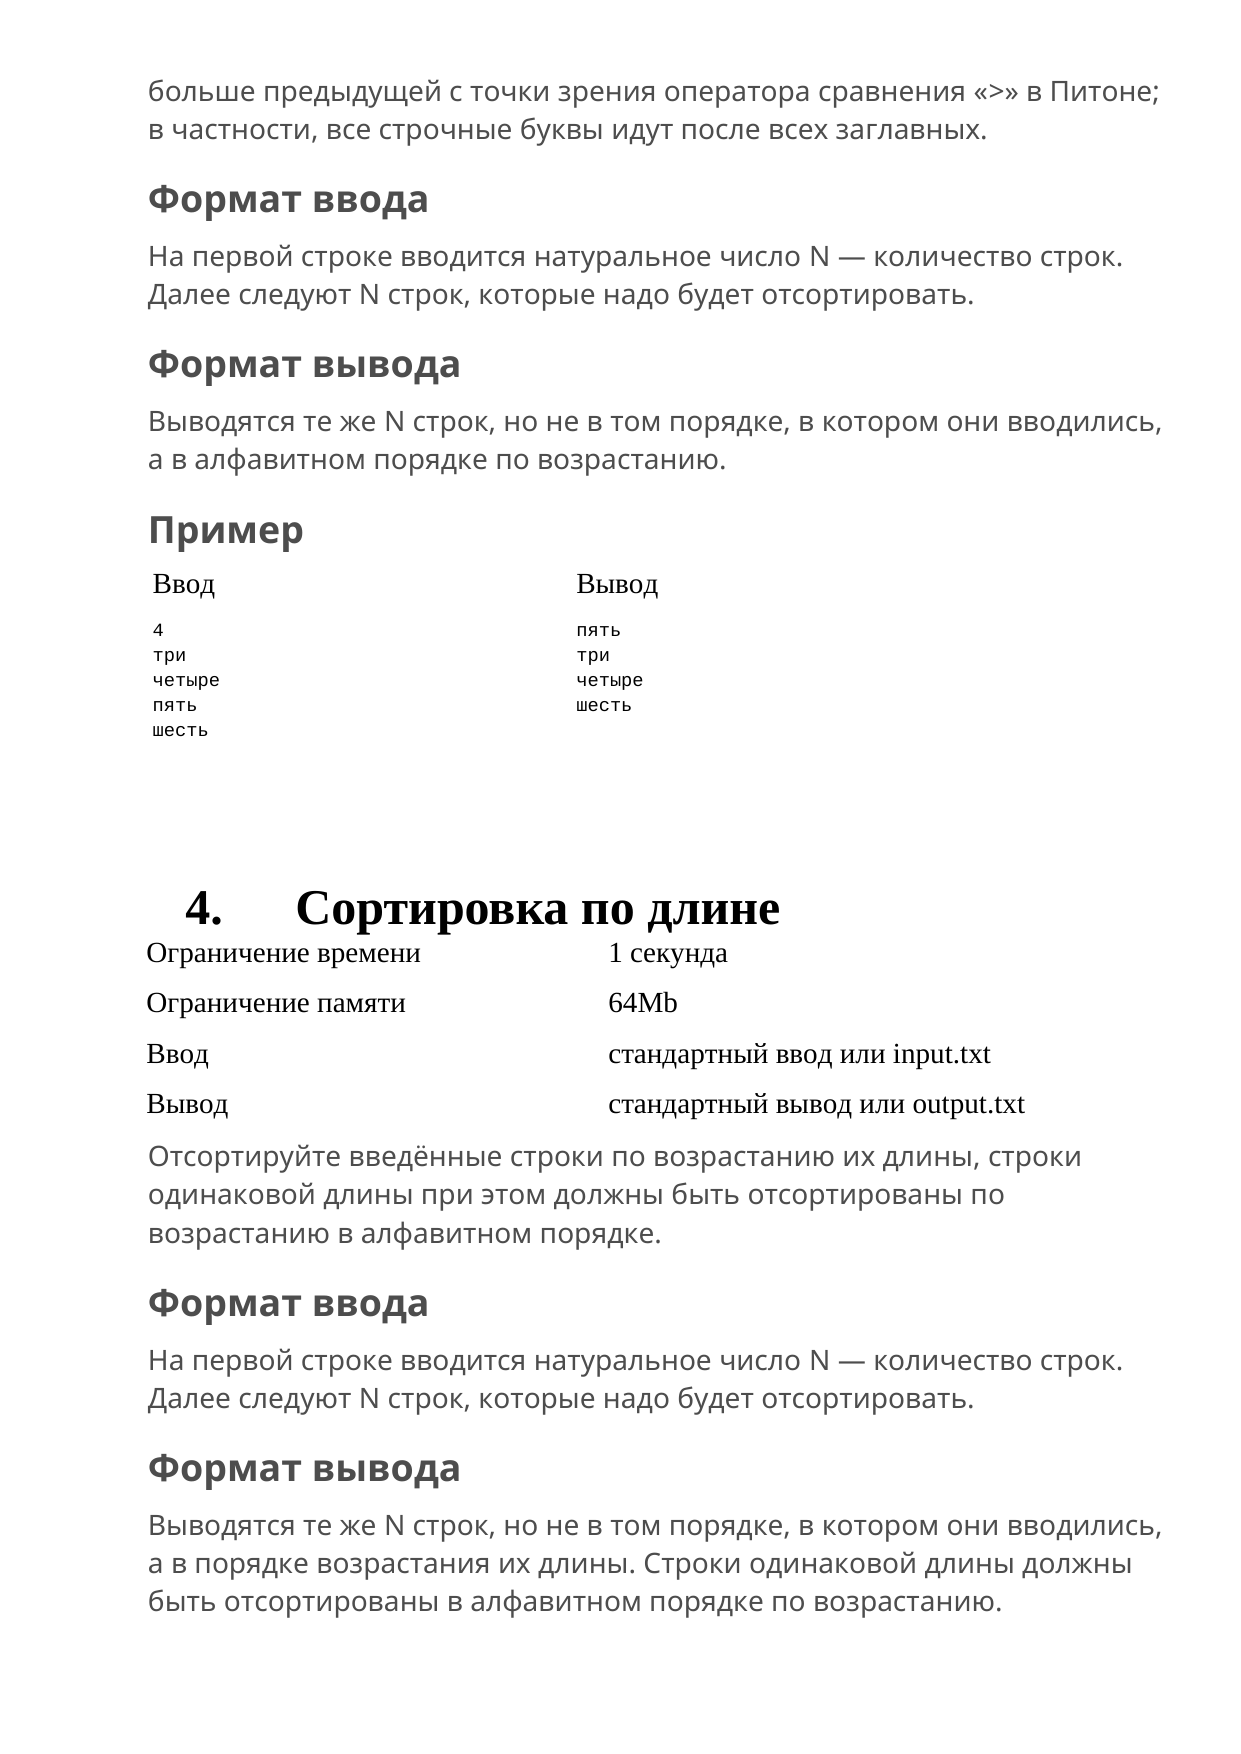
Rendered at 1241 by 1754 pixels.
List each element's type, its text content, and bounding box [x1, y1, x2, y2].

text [148, 71, 1181, 147]
subtitle Формат ввода [148, 1276, 1181, 1327]
table_cell стандартный вывод или output.txt [608, 1086, 1071, 1136]
table_cell Ввод [146, 1036, 608, 1086]
subtitle Сортировка по длине [185, 878, 1169, 935]
table_header 1 секунда [608, 935, 1071, 986]
table_header Ввод [146, 566, 570, 617]
table_cell 4 три четыре пять шесть [146, 617, 570, 742]
table_cell пять три четыре шесть [570, 617, 1071, 742]
text Отсортируйте введённые строки по возрастанию их длины, строки одинаковой длины при этом должны быть отсортированы по возрастанию в алфавитном порядке. [148, 1136, 1181, 1251]
table_header Ограничение времени [146, 935, 608, 986]
table_cell Ограничение памяти [146, 986, 608, 1036]
subtitle Пример [148, 503, 1181, 554]
subtitle Формат вывода [148, 1441, 1181, 1492]
subtitle Формат вывода [148, 338, 1181, 389]
subtitle Формат ввода [148, 172, 1181, 223]
text На первой строке вводится натуральное число N — количество строк. Далее следуют N строк, которые надо будет отсортировать. [148, 236, 1181, 313]
text Выводятся те же N строк, но не в том порядке, в котором они вводились, а в порядке возрастания их длины. Строки одинаковой длины должны быть отсортированы в алфавитном порядке по возрастанию. [148, 1505, 1181, 1620]
text Выводятся те же N строк, но не в том порядке, в котором они вводились, а в алфавитном порядке по возрастанию. [148, 401, 1181, 478]
table_cell 64Mb [608, 986, 1071, 1036]
table_cell Вывод [146, 1086, 608, 1136]
text На первой строке вводится натуральное число N — количество строк. Далее следуют N строк, которые надо будет отсортировать. [148, 1340, 1181, 1416]
table_cell стандартный ввод или input.txt [608, 1036, 1071, 1086]
table_header Вывод [570, 566, 1071, 617]
